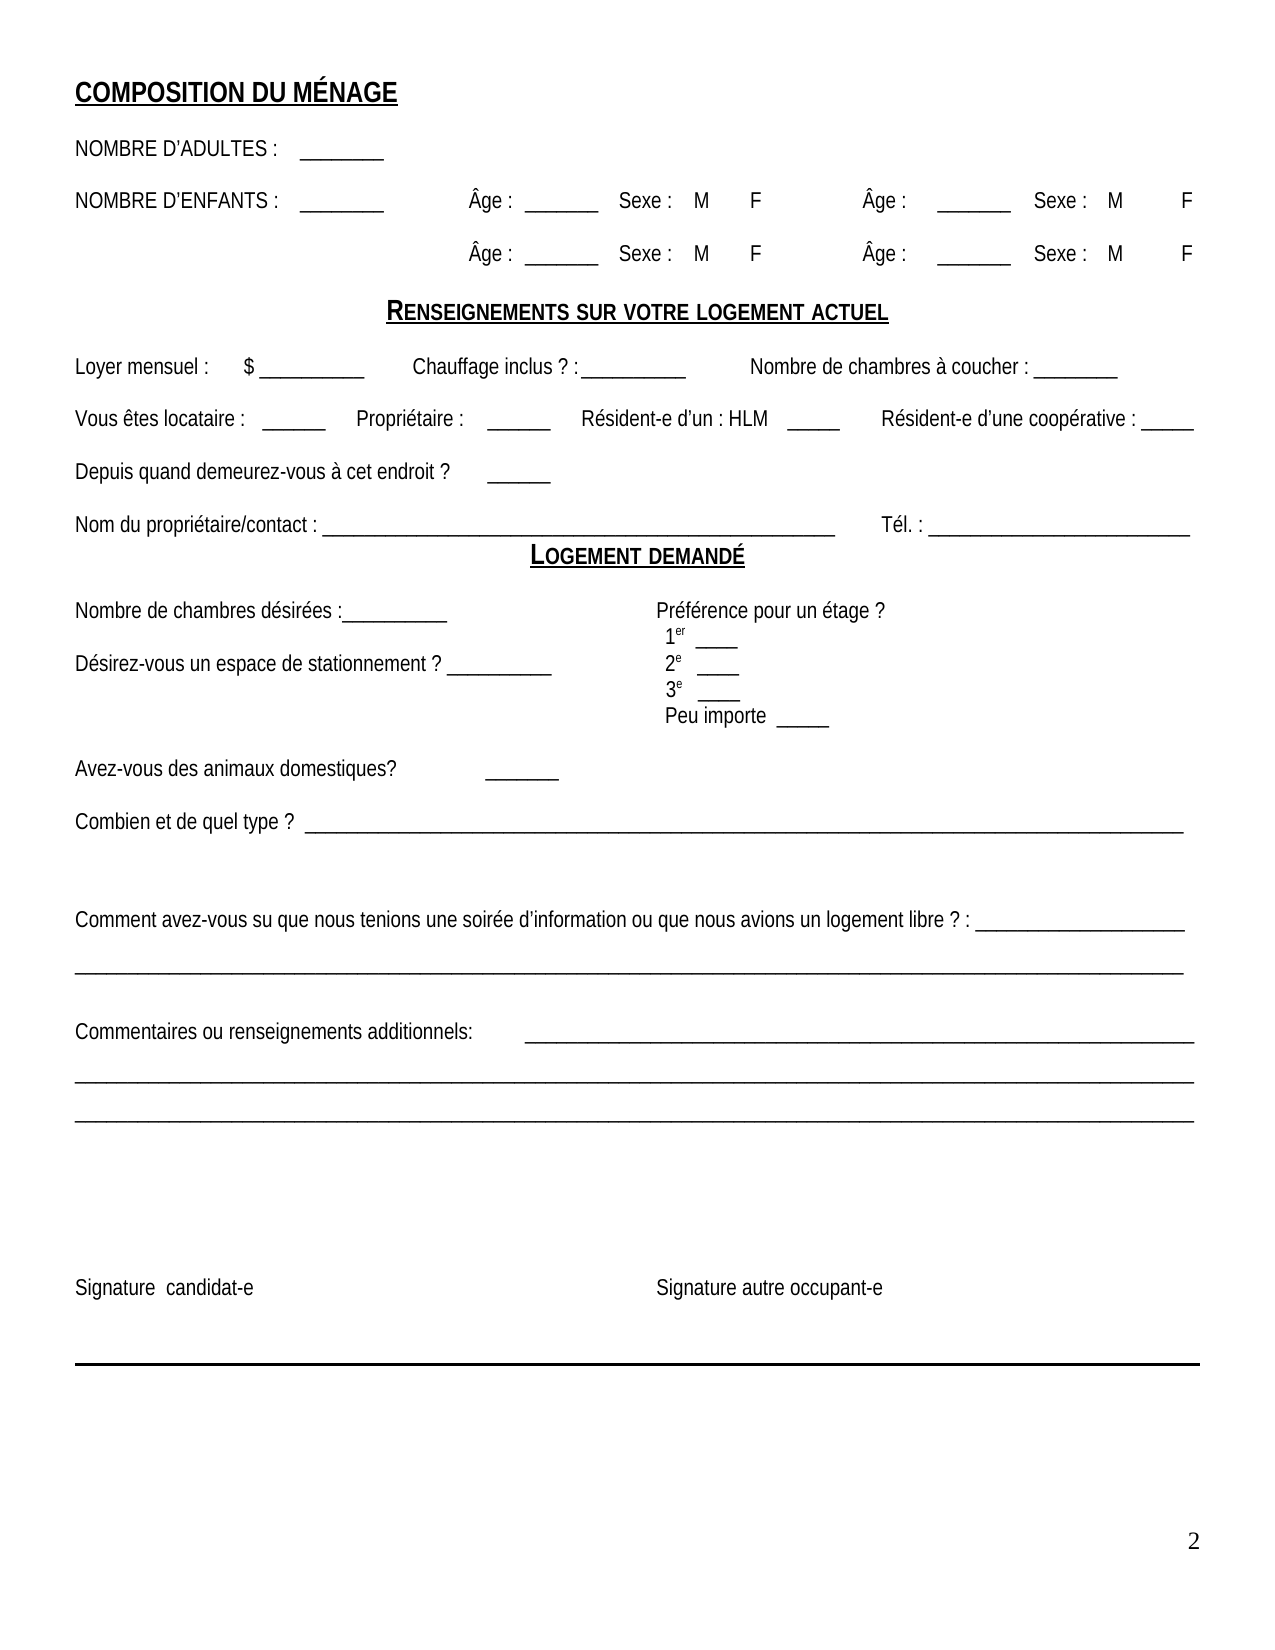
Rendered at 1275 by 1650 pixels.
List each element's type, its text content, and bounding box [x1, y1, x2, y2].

text ___________________________________________________________________________________________________________ [75, 1097, 1200, 1124]
text Vous êtes locataire : ______ Propriétaire : ______ Résident-e d’un : HLM _____ Résident-e d’une coopérative : _____ [75, 405, 1200, 432]
text Avez-vous des animaux domestiques? _______ [75, 755, 1200, 781]
text Logement demandé [75, 537, 1200, 571]
text Âge : _______ Sexe : M F Âge : _______ Sexe : M F [75, 240, 1200, 267]
text Depuis quand demeurez-vous à cet endroit ? ______ [75, 458, 1200, 484]
text Renseignements sur votre logement actuel [75, 293, 1200, 326]
text Commentaires ou renseignements additionnels: ________________________________________________________________ [75, 1018, 1200, 1045]
text NOMBRE D’ENFANTS : ________ Âge : _______ Sexe : M F Âge : _______ Sexe : M F [75, 187, 1200, 214]
text Loyer mensuel : $ __________ Chauffage inclus ? : __________ Nombre de chambres à coucher : ________ [75, 353, 1200, 379]
text 3e ____ [75, 676, 1200, 702]
text Désirez-vous un espace de stationnement ? __________ 2e ____ [75, 650, 1200, 676]
text NOMBRE D’ADULTES : ________ [75, 135, 1200, 161]
text Peu importe _____ [75, 702, 1200, 729]
text ___________________________________________________________________________________________________________ [75, 1058, 1200, 1084]
text Nom du propriétaire/contact : _________________________________________________ Tél. : _________________________ [75, 511, 1200, 537]
text Comment avez-vous su que nous tenions une soirée d’information ou que nous avions un logement libre ? : ____________________ [75, 906, 1200, 932]
text Combien et de quel type ? ____________________________________________________________________________________ [75, 808, 1200, 834]
text 1er ____ [75, 623, 1200, 650]
text __________________________________________________________________________________________________________ [75, 949, 1200, 975]
text Nombre de chambres désirées :__________ Préférence pour un étage ? [75, 597, 1200, 623]
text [75, 75, 1200, 108]
text Signature candidat-e Signature autre occupant-e [75, 1274, 1200, 1300]
